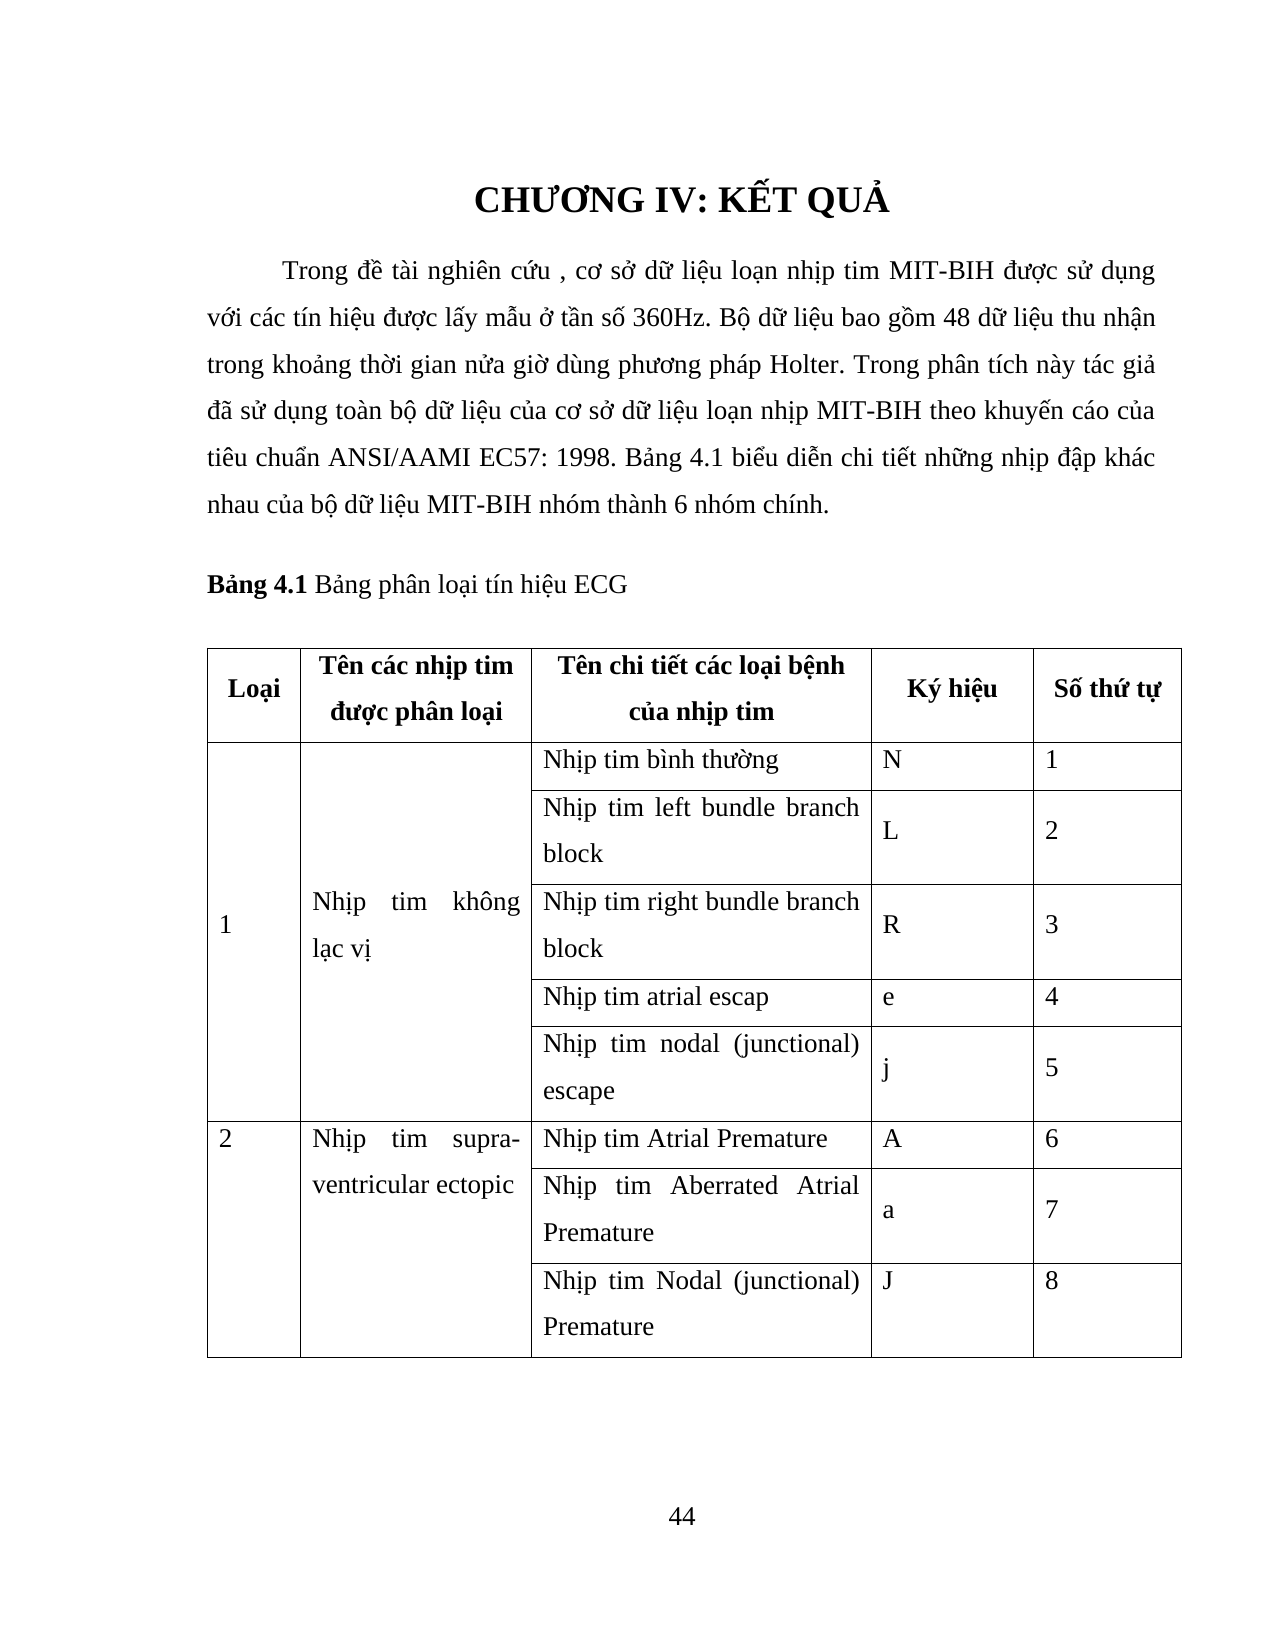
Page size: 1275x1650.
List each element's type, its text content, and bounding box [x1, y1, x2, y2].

table_cell 1 [1034, 743, 1181, 790]
table_cell 8 [1034, 1264, 1181, 1357]
table_cell j [872, 1027, 1033, 1121]
table_cell Nhịp tim Atrial Premature [532, 1122, 871, 1168]
table_header Số thứ tự [1034, 649, 1181, 742]
table_cell 2 [1034, 791, 1181, 884]
table_cell A [872, 1122, 1033, 1168]
table_cell 5 [1034, 1027, 1181, 1121]
table_cell Nhịp tim right bundle branch block [532, 885, 871, 978]
table_cell Nhịp tim bình thường [532, 743, 871, 790]
table_cell 7 [1034, 1169, 1181, 1263]
table_cell a [872, 1169, 1033, 1263]
table_cell Nhịp tim left bundle branch block [532, 791, 871, 884]
table_cell Nhịp tim supra-ventricular ectopic [301, 1122, 531, 1357]
table_cell 4 [1034, 980, 1181, 1026]
table_cell 2 [208, 1122, 300, 1357]
table_header Ký hiệu [872, 649, 1033, 742]
table_cell L [872, 791, 1033, 884]
table_cell 3 [1034, 885, 1181, 978]
table_header Loại [208, 649, 300, 742]
table_cell J [872, 1264, 1033, 1357]
table_cell Nhịp tim Aberrated Atrial Premature [532, 1169, 871, 1263]
table_cell 1 [208, 743, 300, 1121]
table_cell Nhịp tim không lạc vị [301, 743, 531, 1121]
table_cell e [872, 980, 1033, 1026]
table_header Tên chi tiết các loại bệnh của nhịp tim [532, 649, 871, 742]
table_cell Nhịp tim atrial escap [532, 980, 871, 1026]
table_cell 6 [1034, 1122, 1181, 1168]
table_cell N [872, 743, 1033, 790]
table_cell Nhịp tim nodal (junctional) escape [532, 1027, 871, 1121]
subtitle CHƯƠNG IV: KẾT QUẢ [207, 177, 1157, 220]
list Bảng 4.1 Bảng phân loại tín hiệu ECG [207, 568, 1157, 599]
table_cell R [872, 885, 1033, 978]
table_cell Nhịp tim Nodal (junctional) Premature [532, 1264, 871, 1357]
table_header Tên các nhịp tim được phân loại [301, 649, 531, 742]
text Trong đề tài nghiên cứu , cơ sở dữ liệu loạn nhịp tim MIT-BIH được sử dụng với các tín hiệu được lấy mẫu ở tần số 360Hz. Bộ dữ liệu bao gồm 48 dữ liệu thu nhận trong khoảng thời gian nửa giờ dùng phương pháp Holter. Trong phân tích này tác giả đã sử dụng toàn bộ dữ liệu của cơ sở dữ liệu loạn nhịp MIT-BIH theo khuyến cáo của tiêu chuẩn ANSI/AAMI EC57: 1998. Bảng 4.1 biểu diễn chi tiết những nhịp đập khác nhau của bộ dữ liệu MIT-BIH nhóm thành 6 nhóm chính. [207, 254, 1157, 519]
